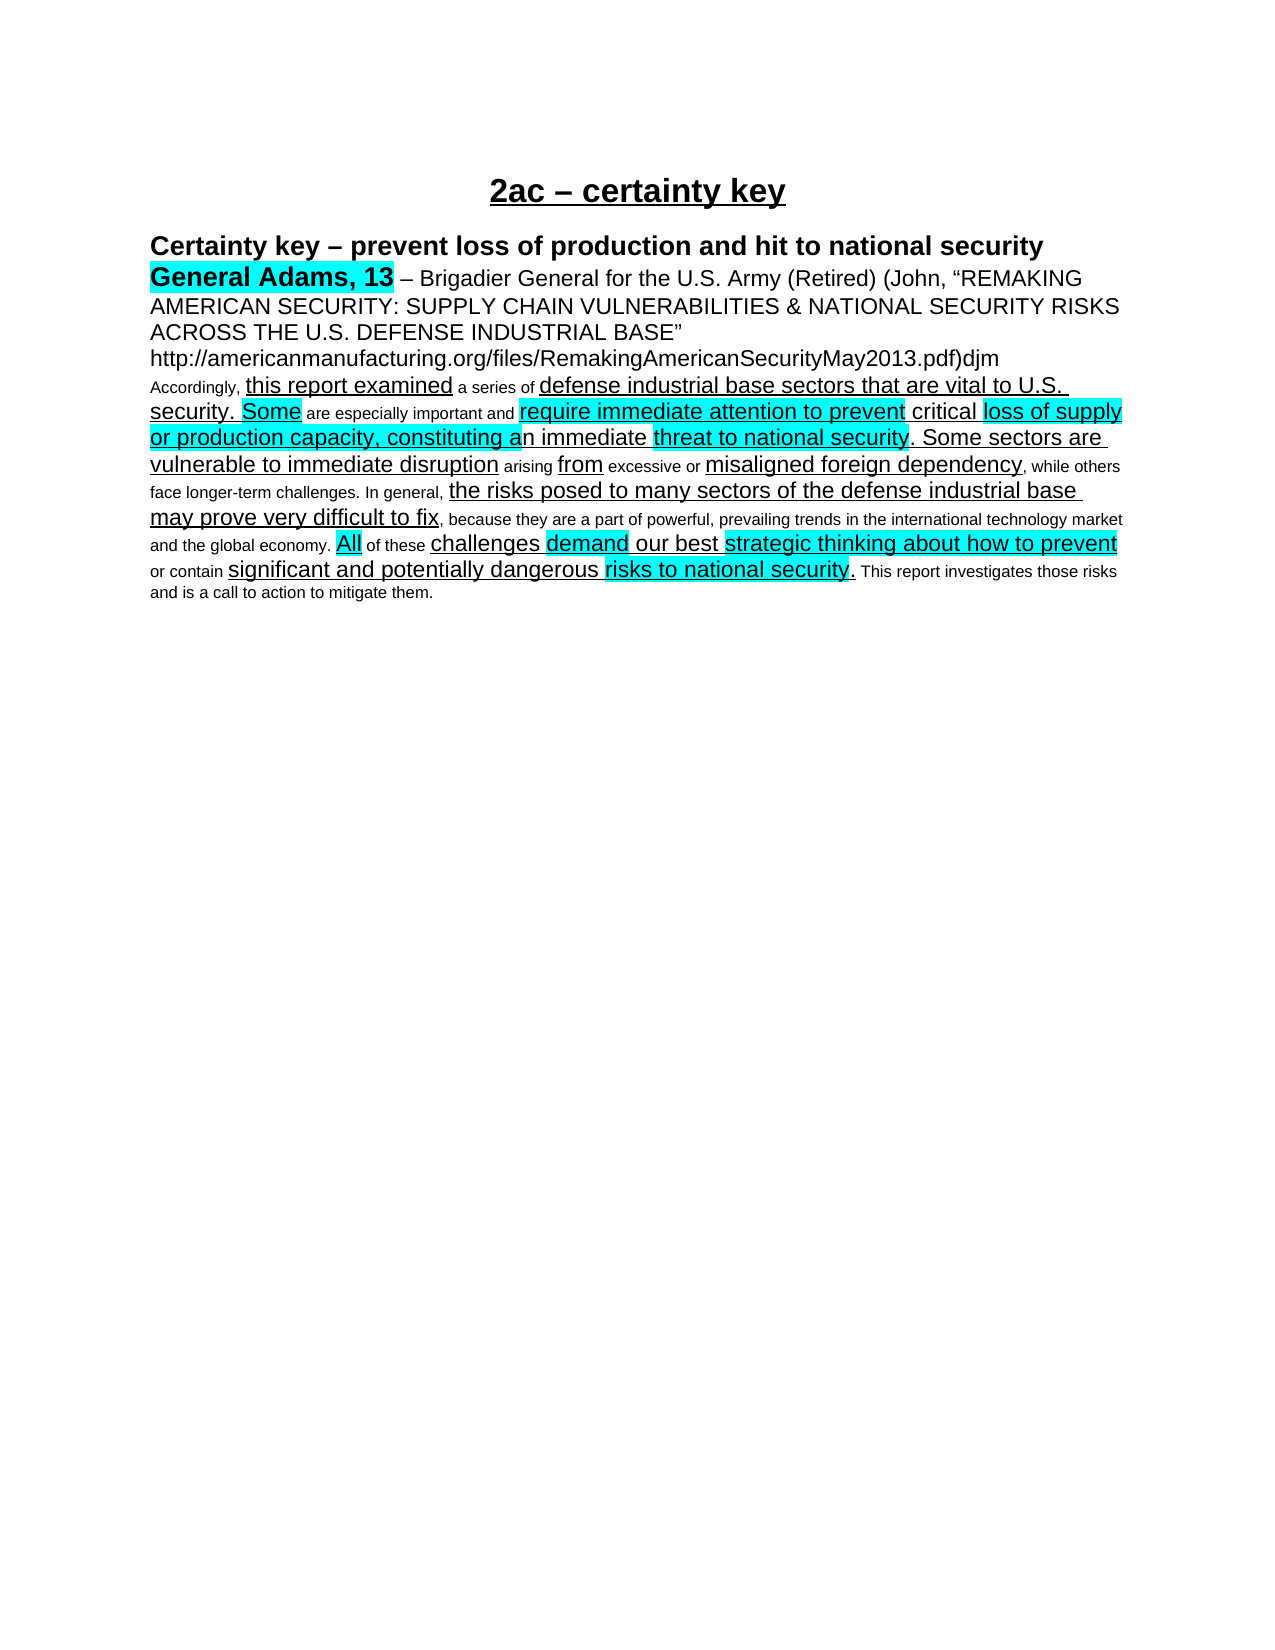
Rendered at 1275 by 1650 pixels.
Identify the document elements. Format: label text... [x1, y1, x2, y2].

subtitle Certainty key – prevent loss of production and hit to national security [150, 230, 1125, 261]
subtitle 2ac – certainty key [150, 171, 1125, 209]
text General Adams, 13 – Brigadier General for the U.S. Army (Retired) (John, “REMAKING AMERICAN SECURITY: SUPPLY CHAIN VULNERABILITIES & NATIONAL SECURITY RISKS ACROSS THE U.S. DEFENSE INDUSTRIAL BASE” http://americanmanufacturing.org/files/RemakingAmericanSecurityMay2013.pdf)djm [150, 261, 1125, 372]
text Accordingly, this report examined a series of defense industrial base sectors that are vital to U.S. security. Some are especially important and require immediate attention to prevent critical loss of supply or production capacity, constituting an immediate threat to national security. Some sectors are vulnerable to immediate disruption arising from excessive or misaligned foreign dependency, while others face longer-term challenges. In general, the risks posed to many sectors of the defense industrial base may prove very difficult to fix, because they are a part of powerful, prevailing trends in the international technology market and the global economy. All of these challenges demand our best strategic thinking about how to prevent or contain significant and potentially dangerous risks to national security. This report investigates those risks and is a call to action to mitigate them. [150, 372, 1125, 602]
